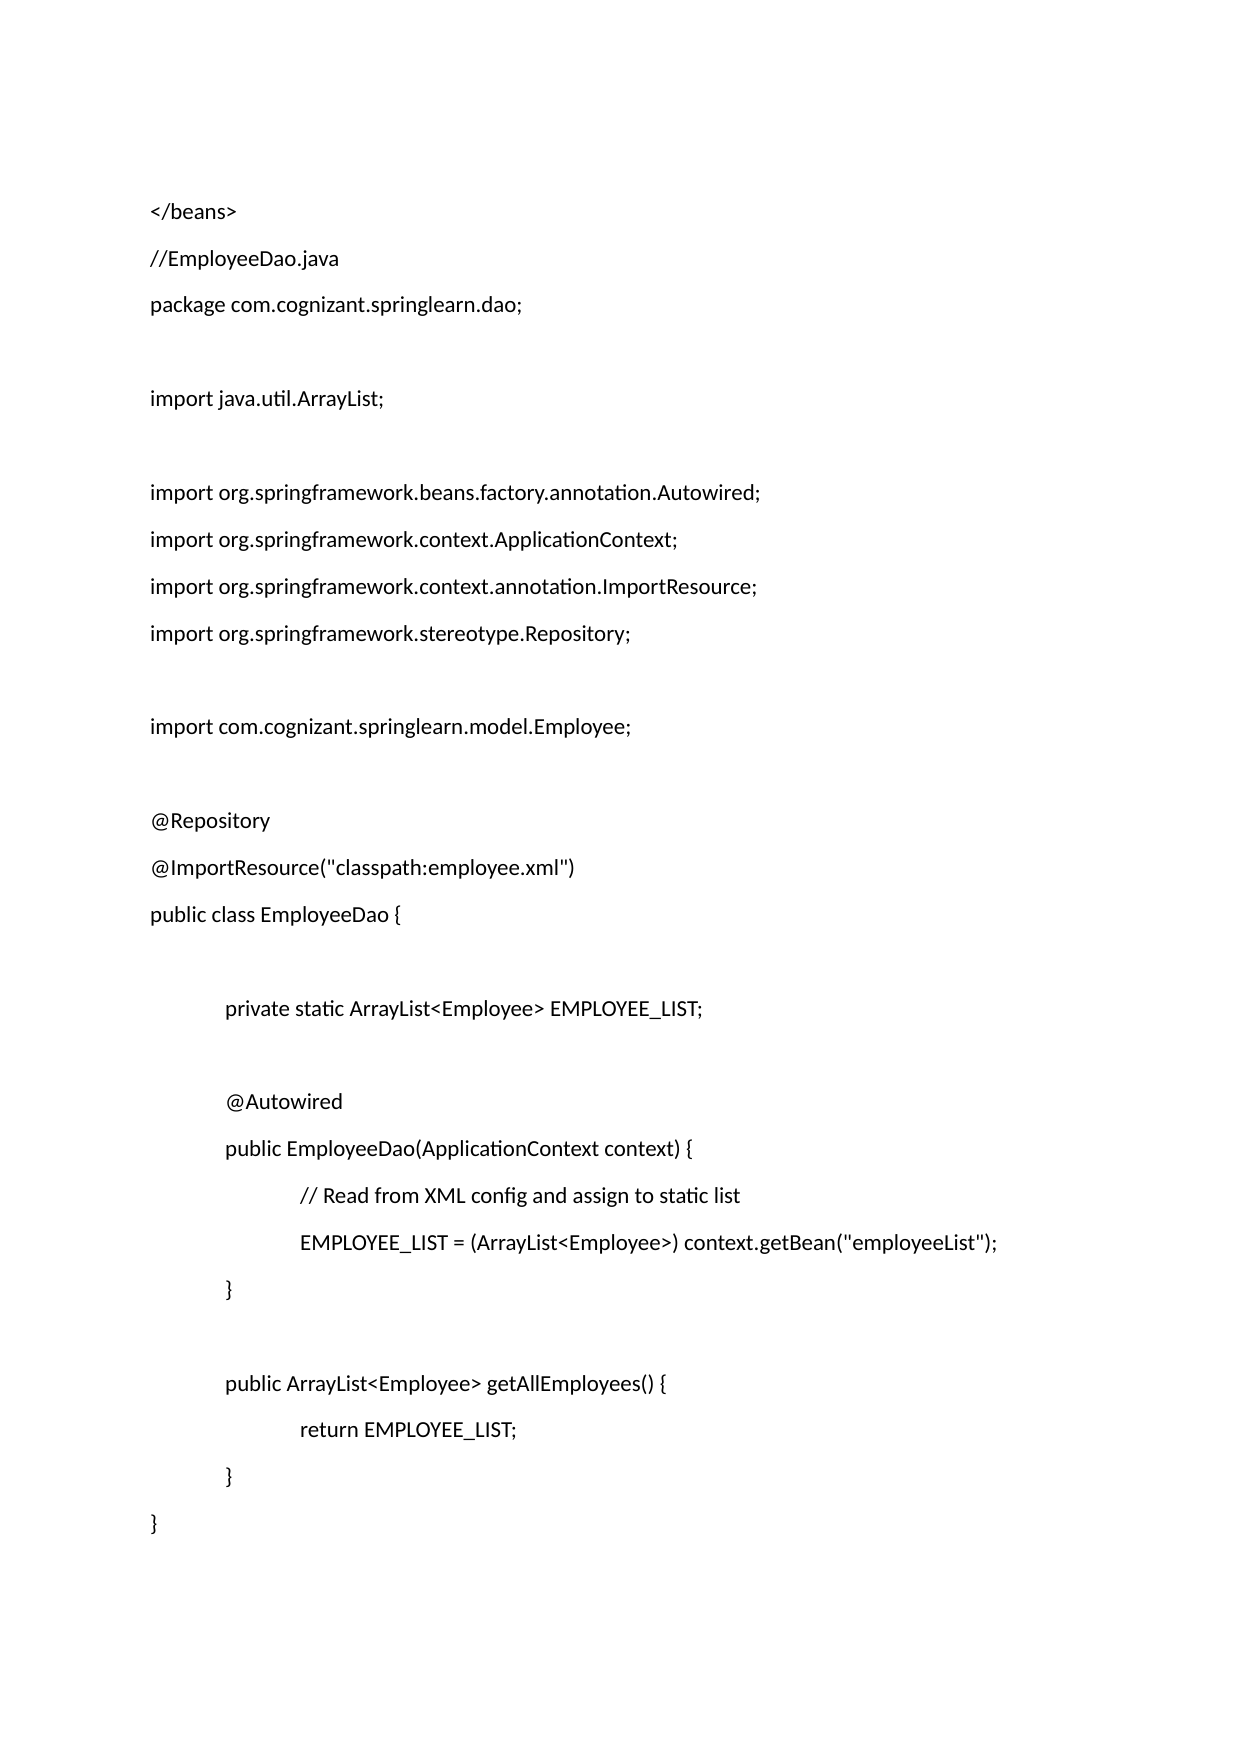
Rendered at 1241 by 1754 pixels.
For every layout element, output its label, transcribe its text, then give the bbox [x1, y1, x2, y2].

text import org.springframework.beans.factory.annotation.Autowired; [150, 478, 1090, 506]
text </beans> [150, 197, 1090, 225]
text import org.springframework.context.annotation.ImportResource; [150, 572, 1090, 600]
text } [150, 1509, 1090, 1537]
text @ImportResource("classpath:employee.xml") [150, 853, 1090, 881]
text } [150, 1275, 1090, 1303]
text import org.springframework.context.ApplicationContext; [150, 525, 1090, 553]
text import com.cognizant.springlearn.model.Employee; [150, 712, 1090, 741]
text public ArrayList<Employee> getAllEmployees() { [150, 1369, 1090, 1397]
text public class EmployeeDao { [150, 900, 1090, 928]
text import java.util.ArrayList; [150, 384, 1090, 412]
text EMPLOYEE_LIST = (ArrayList<Employee>) context.getBean("employeeList"); [150, 1228, 1090, 1256]
text @Autowired [150, 1087, 1090, 1116]
text package com.cognizant.springlearn.dao; [150, 291, 1090, 319]
text // Read from XML config and assign to static list [150, 1181, 1090, 1209]
text @Repository [150, 806, 1090, 834]
text //EmployeeDao.java [150, 244, 1090, 272]
text } [150, 1462, 1090, 1491]
text public EmployeeDao(ApplicationContext context) { [150, 1134, 1090, 1162]
text import org.springframework.stereotype.Repository; [150, 619, 1090, 647]
text return EMPLOYEE_LIST; [150, 1416, 1090, 1444]
text private static ArrayList<Employee> EMPLOYEE_LIST; [150, 994, 1090, 1022]
